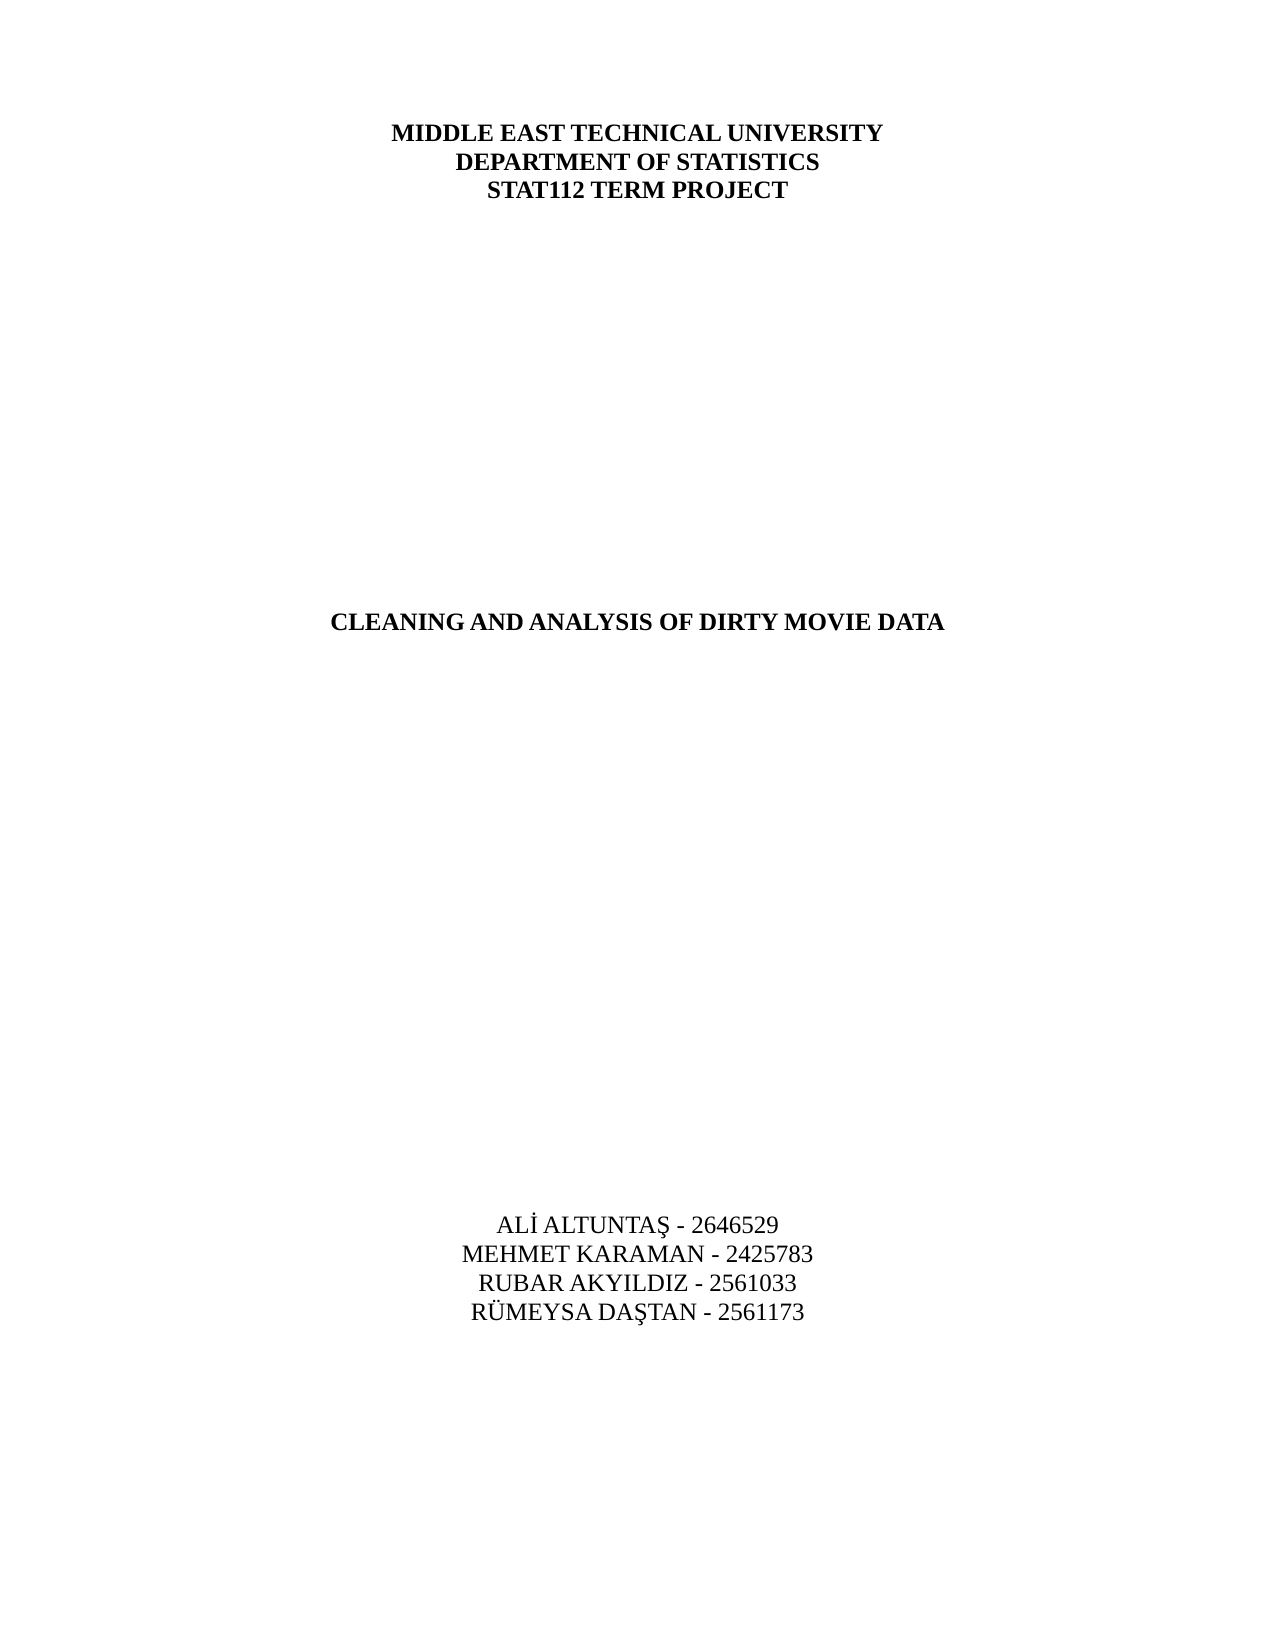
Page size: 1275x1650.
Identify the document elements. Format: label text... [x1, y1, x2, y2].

text DEPARTMENT OF STATISTICS [118, 147, 1157, 176]
text RUBAR AKYILDIZ - 2561033 [118, 1268, 1157, 1297]
text RÜMEYSA DAŞTAN - 2561173 [118, 1297, 1157, 1326]
text STAT112 TERM PROJECT [118, 176, 1157, 204]
text MIDDLE EAST TECHNICAL UNIVERSITY [118, 118, 1157, 147]
text CLEANING AND ANALYSIS OF DIRTY MOVIE DATA [118, 607, 1157, 636]
text ALİ ALTUNTAŞ - 2646529 [118, 1211, 1157, 1239]
text MEHMET KARAMAN - 2425783 [118, 1239, 1157, 1268]
